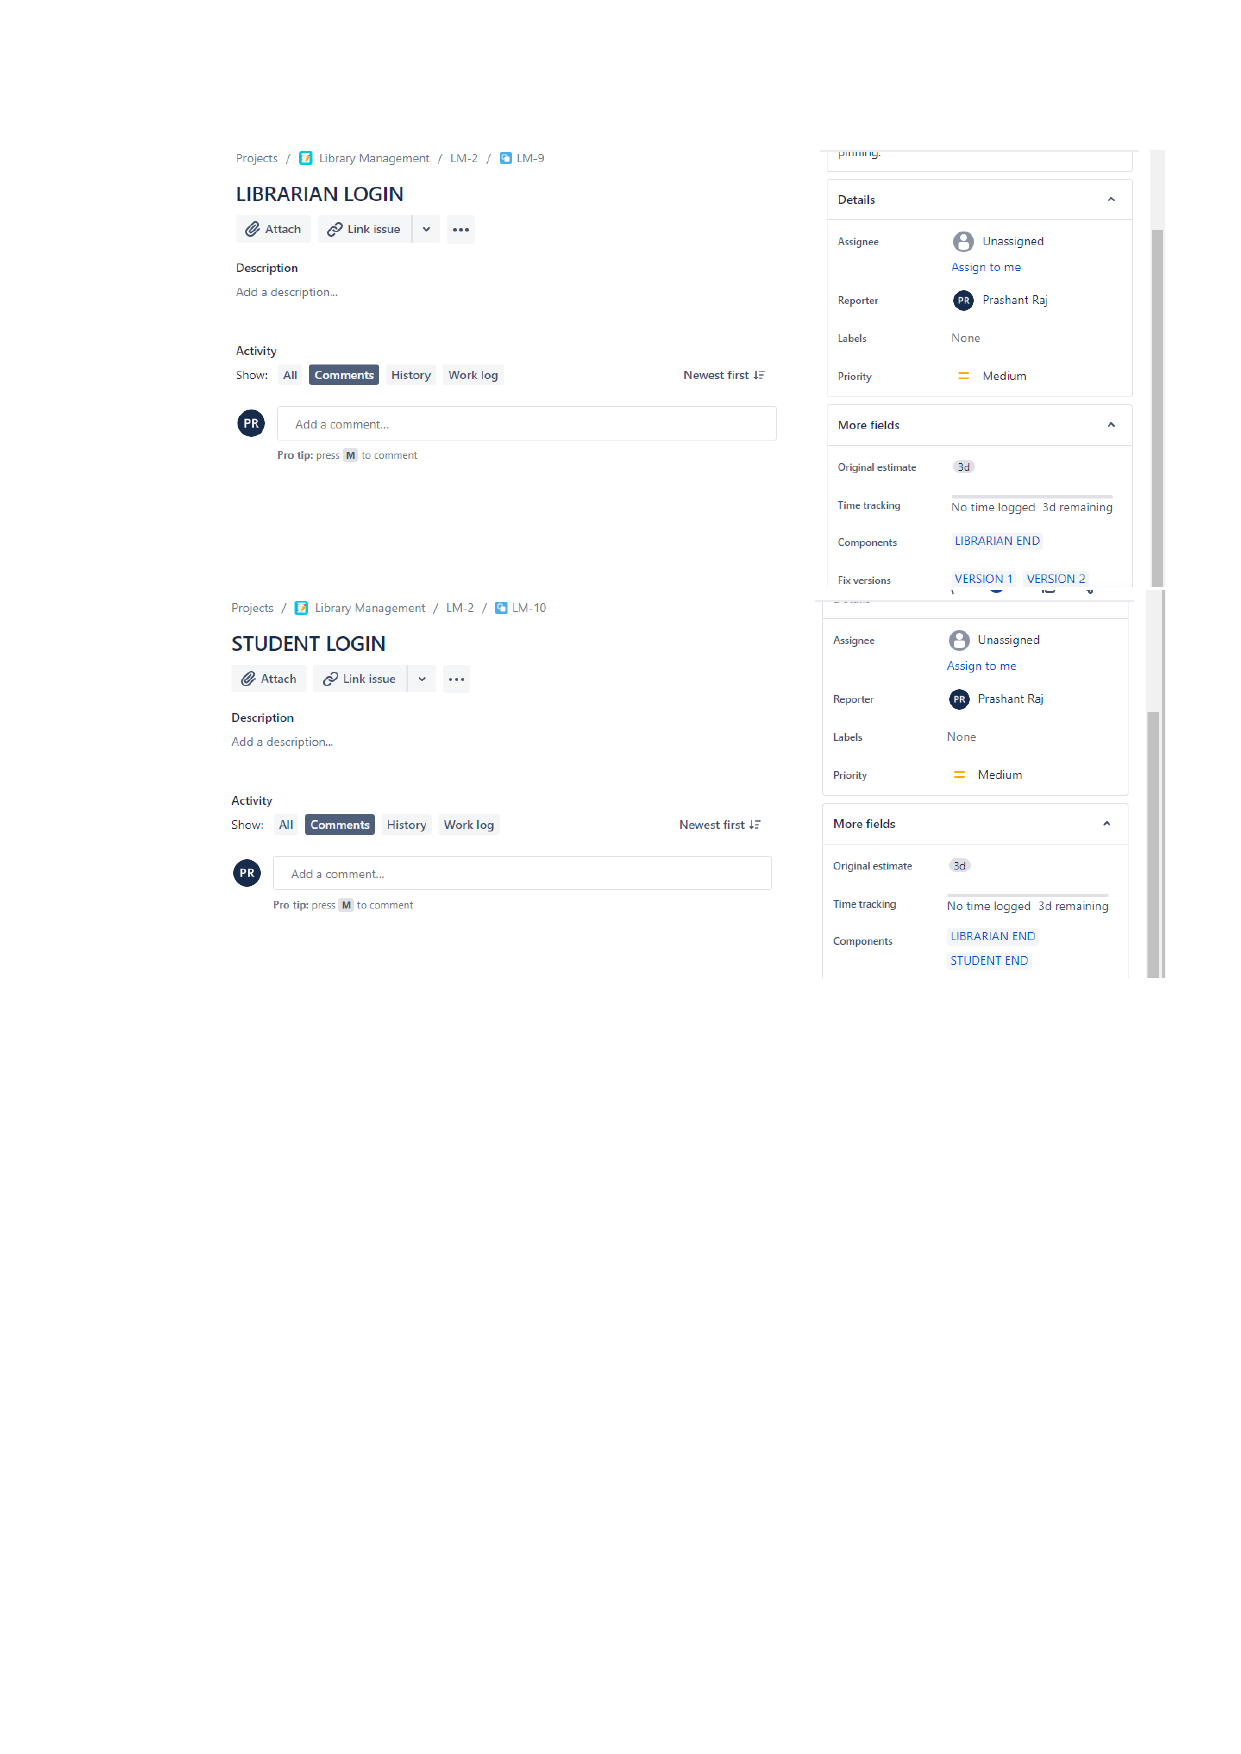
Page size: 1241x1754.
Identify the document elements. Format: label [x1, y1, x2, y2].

picture [225, 590, 1166, 978]
picture [225, 150, 1166, 587]
